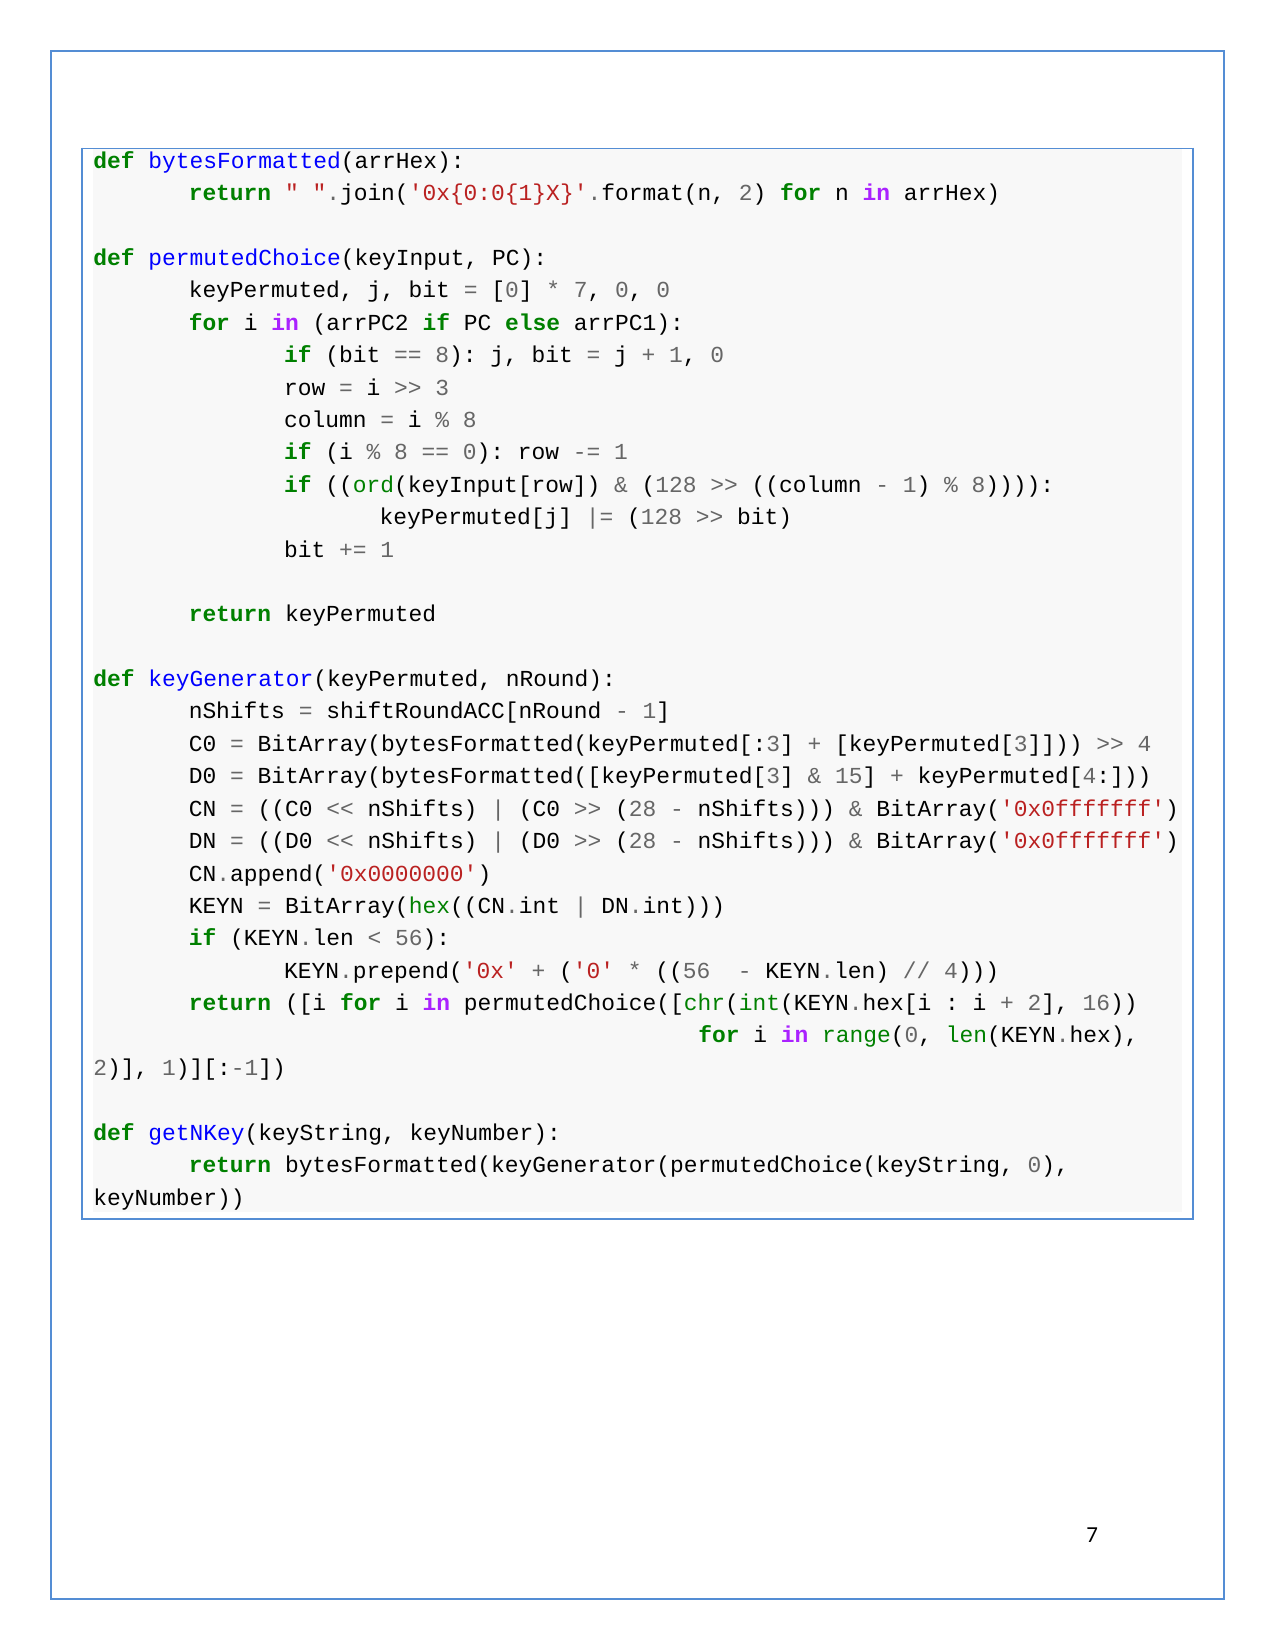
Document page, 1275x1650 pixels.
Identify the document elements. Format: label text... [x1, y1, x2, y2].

table_header def bytesFormatted(arrHex): return " ".join('0x{0:0{1}X}'.format(n, 2) for n in arrHex) def permutedChoice(keyInput, PC): keyPermuted, j, bit = [0] * 7, 0, 0 for i in (arrPC2 if PC else arrPC1): if (bit == 8): j, bit = j + 1, 0 row = i >> 3 column = i % 8 if (i % 8 == 0): row -= 1 if ((ord(keyInput[row]) & (128 >> ((column - 1) % 8)))): keyPermuted[j] |= (128 >> bit) bit += 1 return keyPermuted def keyGenerator(keyPermuted, nRound): nShifts = shiftRoundACC[nRound - 1] C0 = BitArray(bytesFormatted(keyPermuted[:3] + [keyPermuted[3]])) >> 4 D0 = BitArray(bytesFormatted([keyPermuted[3] & 15] + keyPermuted[4:])) CN = ((C0 << nShifts) | (C0 >> (28 - nShifts))) & BitArray('0x0fffffff') DN = ((D0 << nShifts) | (D0 >> (28 - nShifts))) & BitArray('0x0fffffff') CN.append('0x0000000') KEYN = BitArray(hex((CN.int | DN.int))) if (KEYN.len < 56): KEYN.prepend('0x' + ('0' * ((56 - KEYN.len) // 4))) return ([i for i in permutedChoice([chr(int(KEYN.hex[i : i + 2], 16)) for i in range(0, len(KEYN.hex), 2)], 1)][:-1]) def getNKey(keyString, keyNumber): return bytesFormatted(keyGenerator(permutedChoice(keyString, 0), keyNumber)) [83, 257, 1192, 1326]
